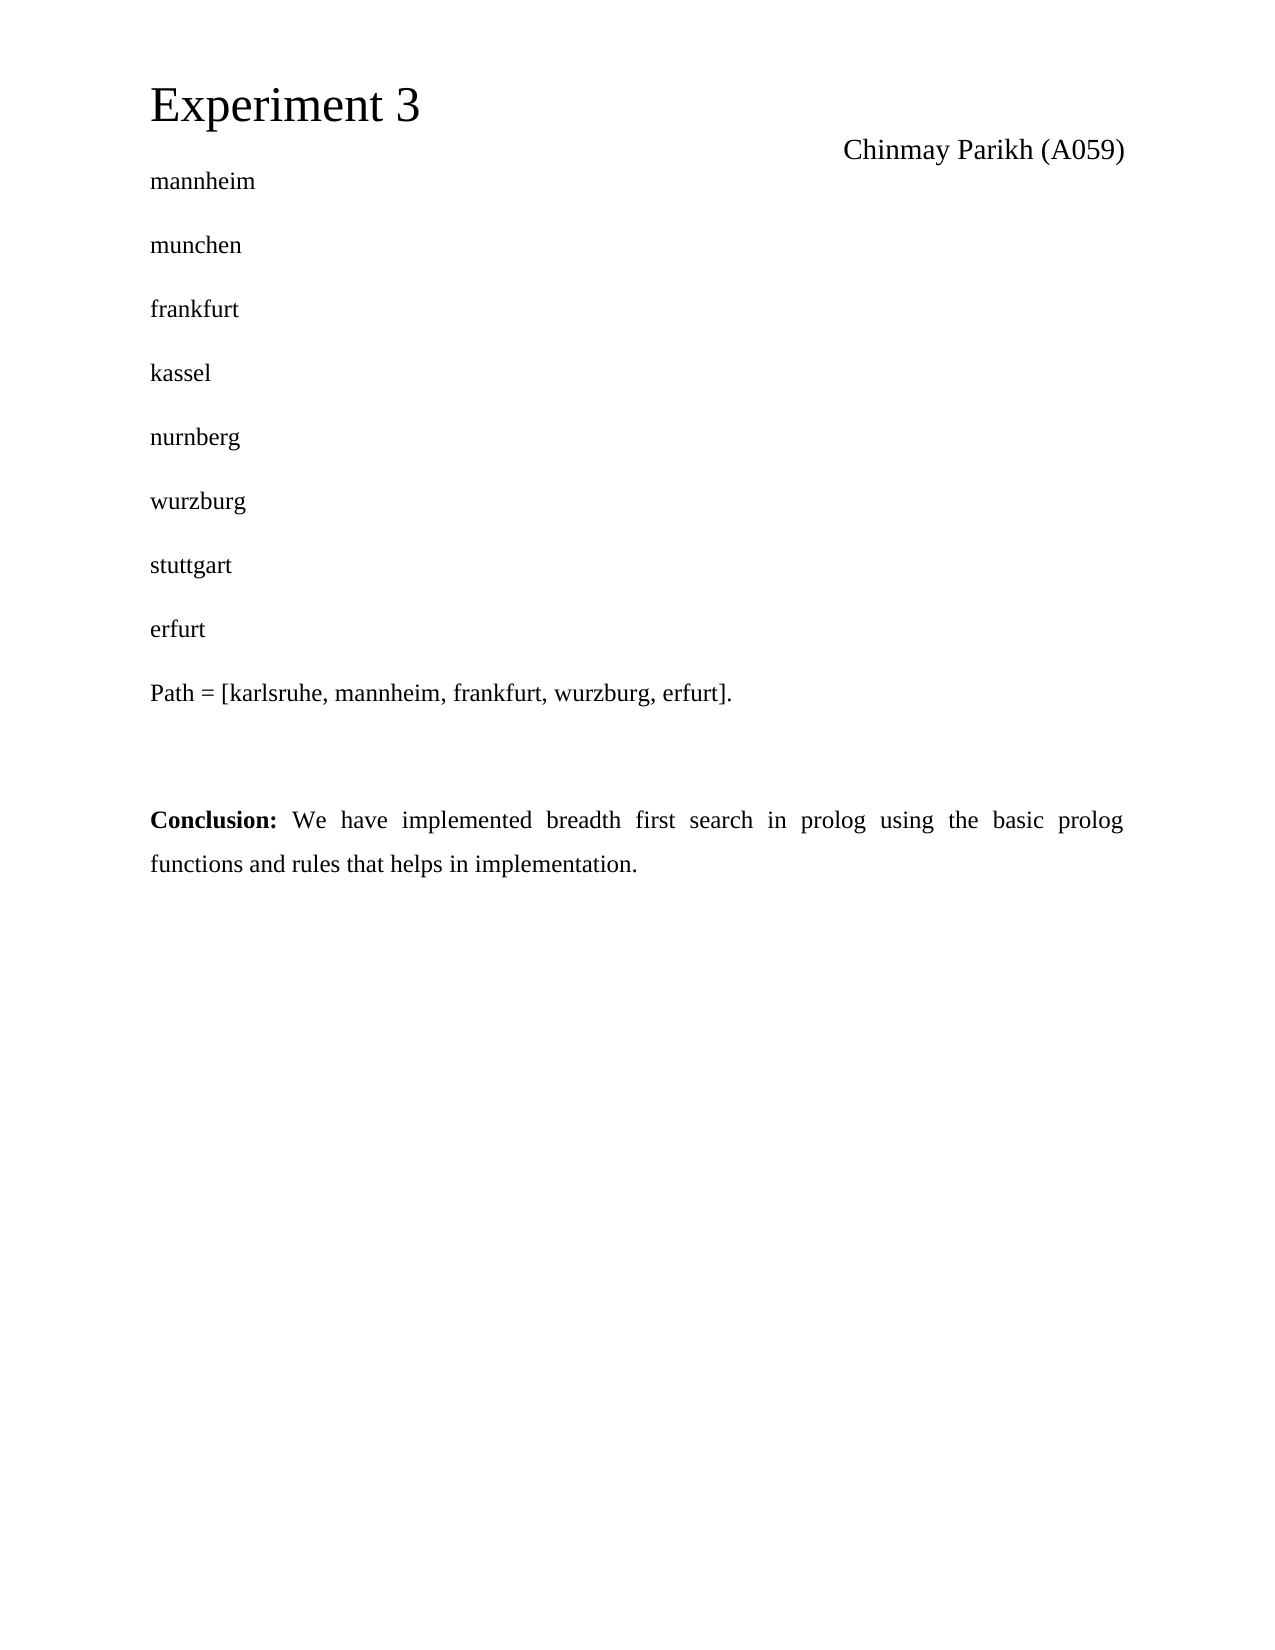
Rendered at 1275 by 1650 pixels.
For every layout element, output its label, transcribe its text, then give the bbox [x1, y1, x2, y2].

text frankfurt [150, 294, 1125, 323]
text erfurt [150, 614, 1125, 642]
text Path = [karlsruhe, mannheim, frankfurt, wurzburg, erfurt]. [150, 678, 1125, 706]
text munchen [150, 230, 1125, 259]
text stuttgart [150, 550, 1125, 578]
text Conclusion: We have implemented breadth first search in prolog using the basic prolog functions and rules that helps in implementation. [150, 806, 1125, 877]
text mannheim [150, 166, 1125, 195]
text wurzburg [150, 486, 1125, 514]
text kassel [150, 358, 1125, 387]
text nurnberg [150, 422, 1125, 451]
